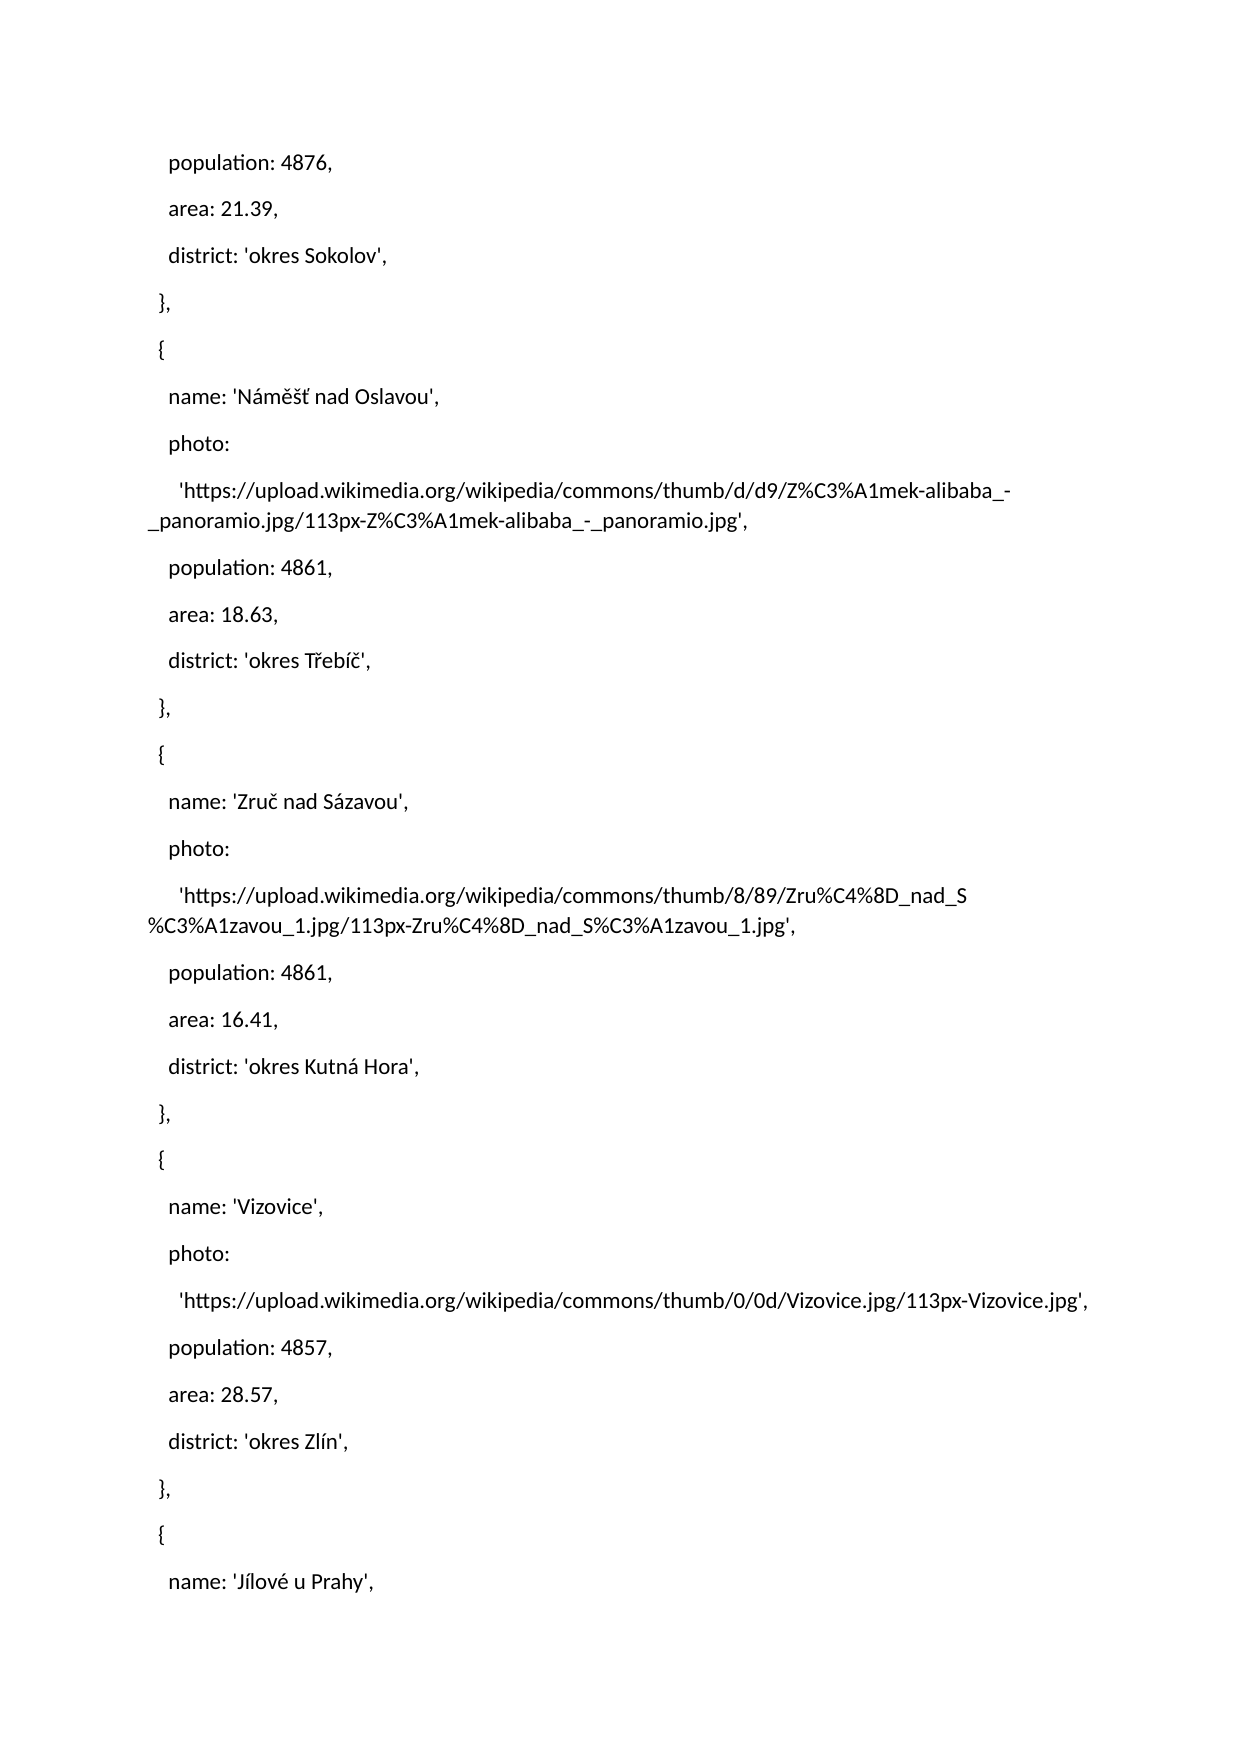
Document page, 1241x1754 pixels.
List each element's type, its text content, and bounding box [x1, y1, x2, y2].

text }, [148, 1474, 1093, 1502]
text }, [148, 693, 1093, 721]
text district: 'okres Zlín', [148, 1427, 1093, 1455]
text population: 4861, [148, 958, 1093, 986]
text population: 4857, [148, 1333, 1093, 1361]
text name: 'Náměšť nad Oslavou', [148, 382, 1093, 410]
text district: 'okres Kutná Hora', [148, 1052, 1093, 1080]
text photo: [148, 1239, 1093, 1267]
text area: 28.57, [148, 1380, 1093, 1408]
text population: 4861, [148, 553, 1093, 581]
text area: 16.41, [148, 1005, 1093, 1033]
text { [148, 335, 1093, 363]
text name: 'Jílové u Prahy', [148, 1567, 1093, 1595]
text { [148, 1521, 1093, 1548]
text }, [148, 288, 1093, 316]
text 'https://upload.wikimedia.org/wikipedia/commons/thumb/0/0d/Vizovice.jpg/113px-Vizovice.jpg', [148, 1286, 1093, 1314]
text area: 18.63, [148, 600, 1093, 628]
text { [148, 1146, 1093, 1173]
text district: 'okres Sokolov', [148, 241, 1093, 269]
text name: 'Vizovice', [148, 1192, 1093, 1220]
text area: 21.39, [148, 194, 1093, 222]
text population: 4876, [148, 148, 1093, 176]
text 'https://upload.wikimedia.org/wikipedia/commons/thumb/d/d9/Z%C3%A1mek-alibaba_-_panoramio.jpg/113px-Z%C3%A1mek-alibaba_-_panoramio.jpg', [148, 476, 1093, 534]
text }, [148, 1099, 1093, 1127]
text 'https://upload.wikimedia.org/wikipedia/commons/thumb/8/89/Zru%C4%8D_nad_S%C3%A1zavou_1.jpg/113px-Zru%C4%8D_nad_S%C3%A1zavou_1.jpg', [148, 881, 1093, 939]
text photo: [148, 834, 1093, 862]
text photo: [148, 429, 1093, 457]
text district: 'okres Třebíč', [148, 647, 1093, 674]
text name: 'Zruč nad Sázavou', [148, 787, 1093, 815]
text { [148, 740, 1093, 768]
